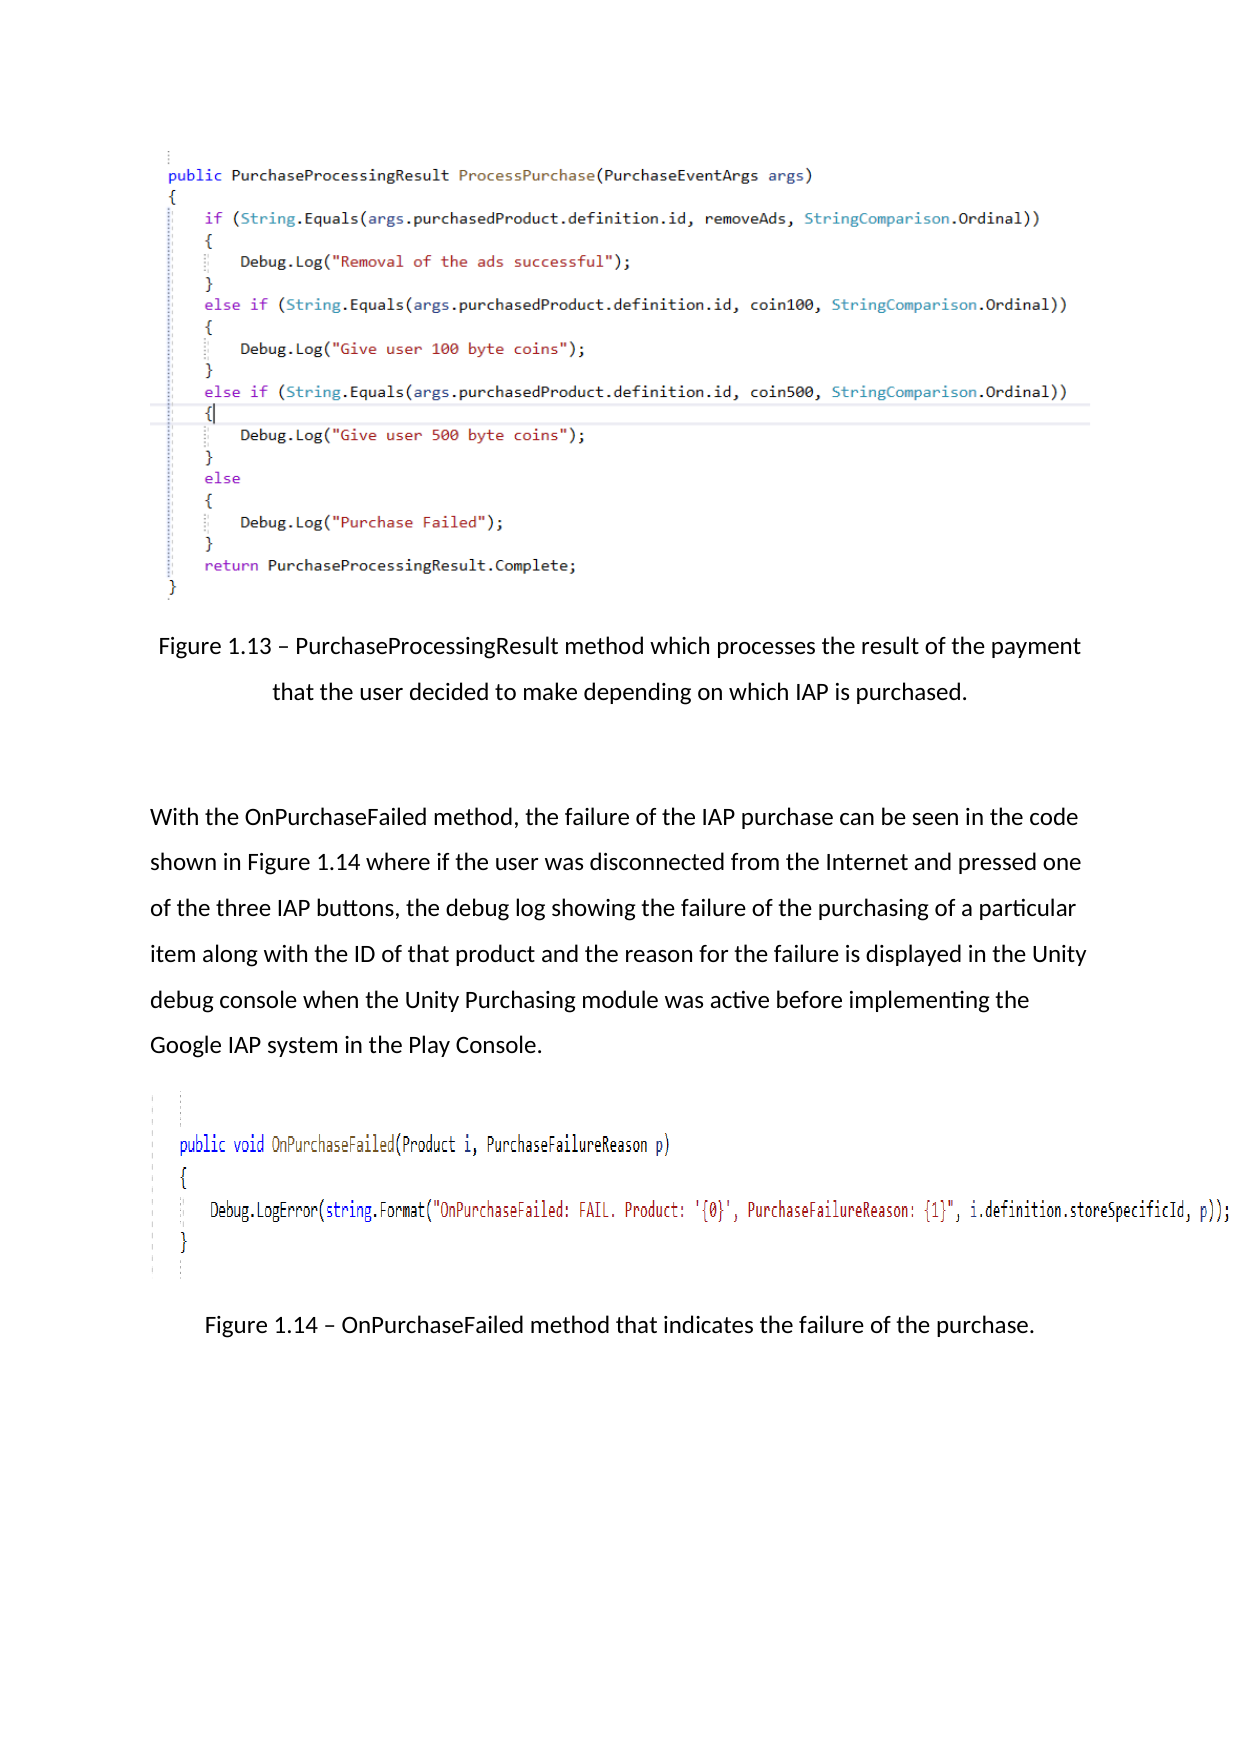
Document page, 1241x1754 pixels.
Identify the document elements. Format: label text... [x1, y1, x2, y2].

picture [150, 1091, 1235, 1279]
text Figure 1.13 – PurchaseProcessingResult method which processes the result of the payment that the user decided to make depending on which IAP is purchased. [150, 630, 1090, 707]
text With the OnPurchaseFailed method, the failure of the IAP purchase can be seen in the code shown in Figure 1.14 where if the user was disconnected from the Internet and pressed one of the three IAP buttons, the debug log showing the failure of the purchasing of a particular item along with the ID of that product and the reason for the failure is displayed in the Unity debug console when the Unity Purchasing module was active before implementing the Google IAP system in the Play Console. [150, 801, 1090, 1060]
text Figure 1.14 – OnPurchaseFailed method that indicates the failure of the purchase. [150, 1309, 1090, 1339]
picture [150, 150, 1091, 600]
